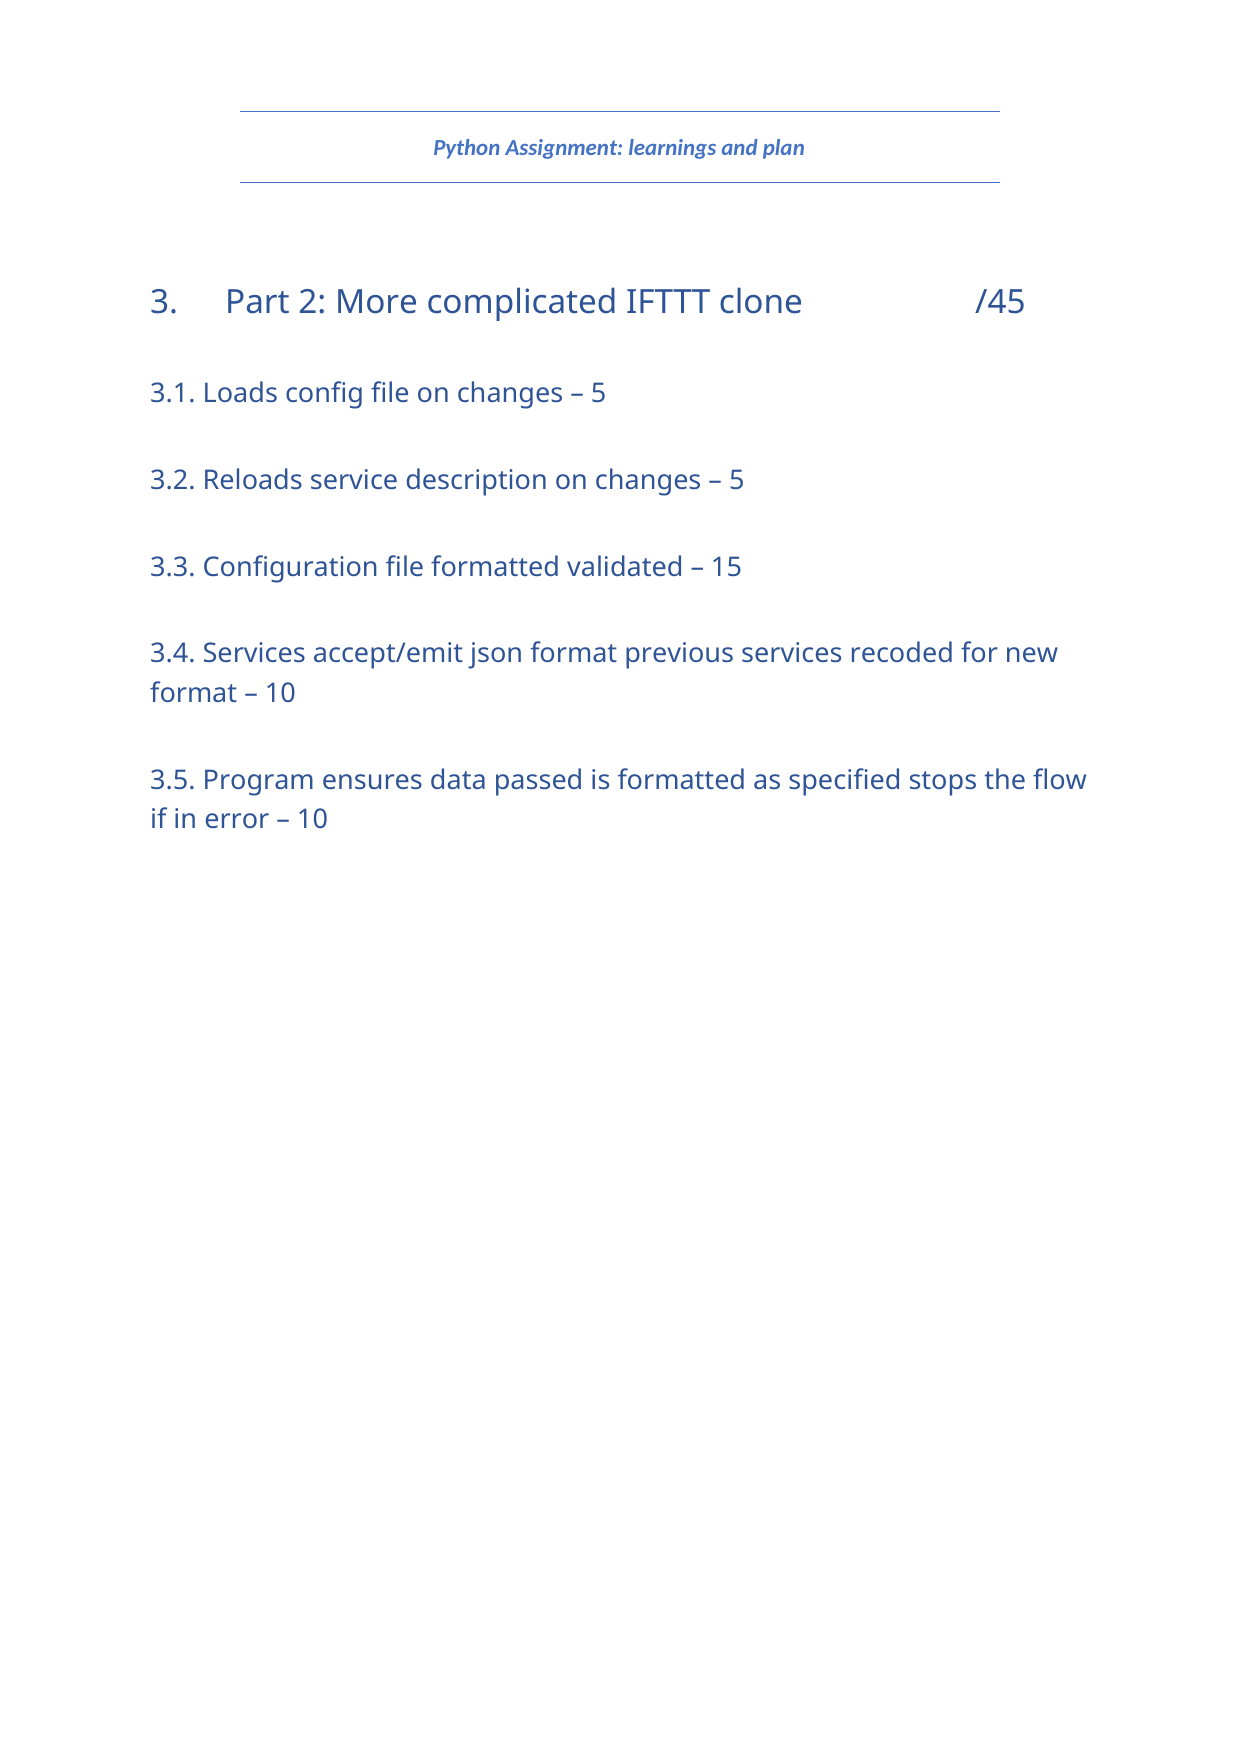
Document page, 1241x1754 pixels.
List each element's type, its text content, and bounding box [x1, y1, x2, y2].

subtitle 3.2. Reloads service description on changes – 5 [150, 460, 1090, 497]
subtitle 3.1. Loads config file on changes – 5 [150, 374, 1090, 411]
subtitle 3.3. Configuration file formatted validated – 15 [150, 547, 1090, 584]
subtitle 3.4. Services accept/emit json format previous services recoded for new format – 10 [150, 634, 1090, 710]
subtitle 3.5. Program ensures data passed is formatted as specified stops the flow if in error – 10 [150, 760, 1090, 837]
subtitle 3. Part 2: More complicated IFTTT clone /45 [150, 278, 1090, 323]
